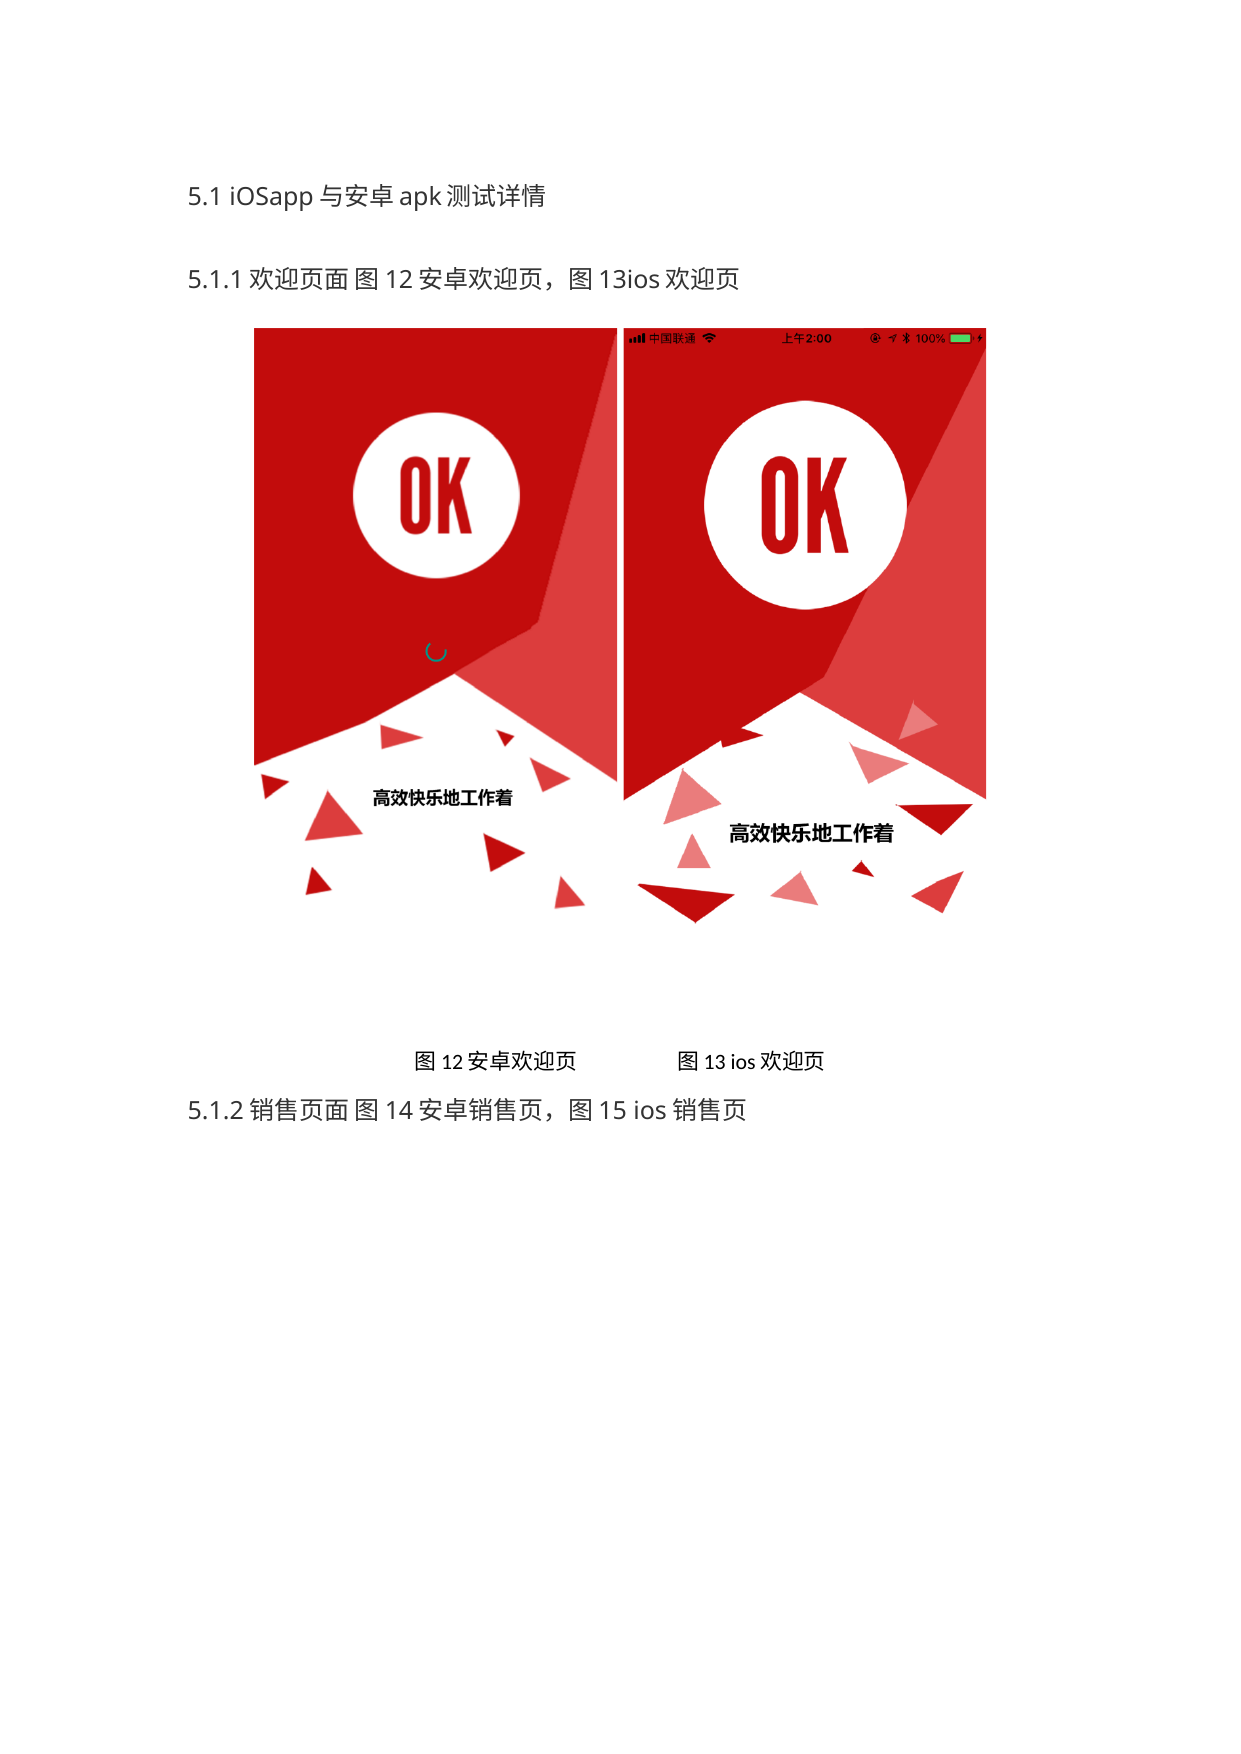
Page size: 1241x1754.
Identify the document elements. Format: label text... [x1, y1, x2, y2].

text 5.1.2销售页面 图14安卓销售页，图15 ios销售页 [187, 1076, 1053, 1141]
picture [254, 328, 618, 974]
text 图12安卓欢迎页 图13 ios欢迎页 [187, 1043, 1053, 1076]
picture [623, 328, 987, 974]
text 5.1 iOSapp与安卓apk测试详情 [187, 162, 1053, 227]
text 5.1.1欢迎页面 图12安卓欢迎页，图13ios欢迎页 [187, 245, 1053, 310]
